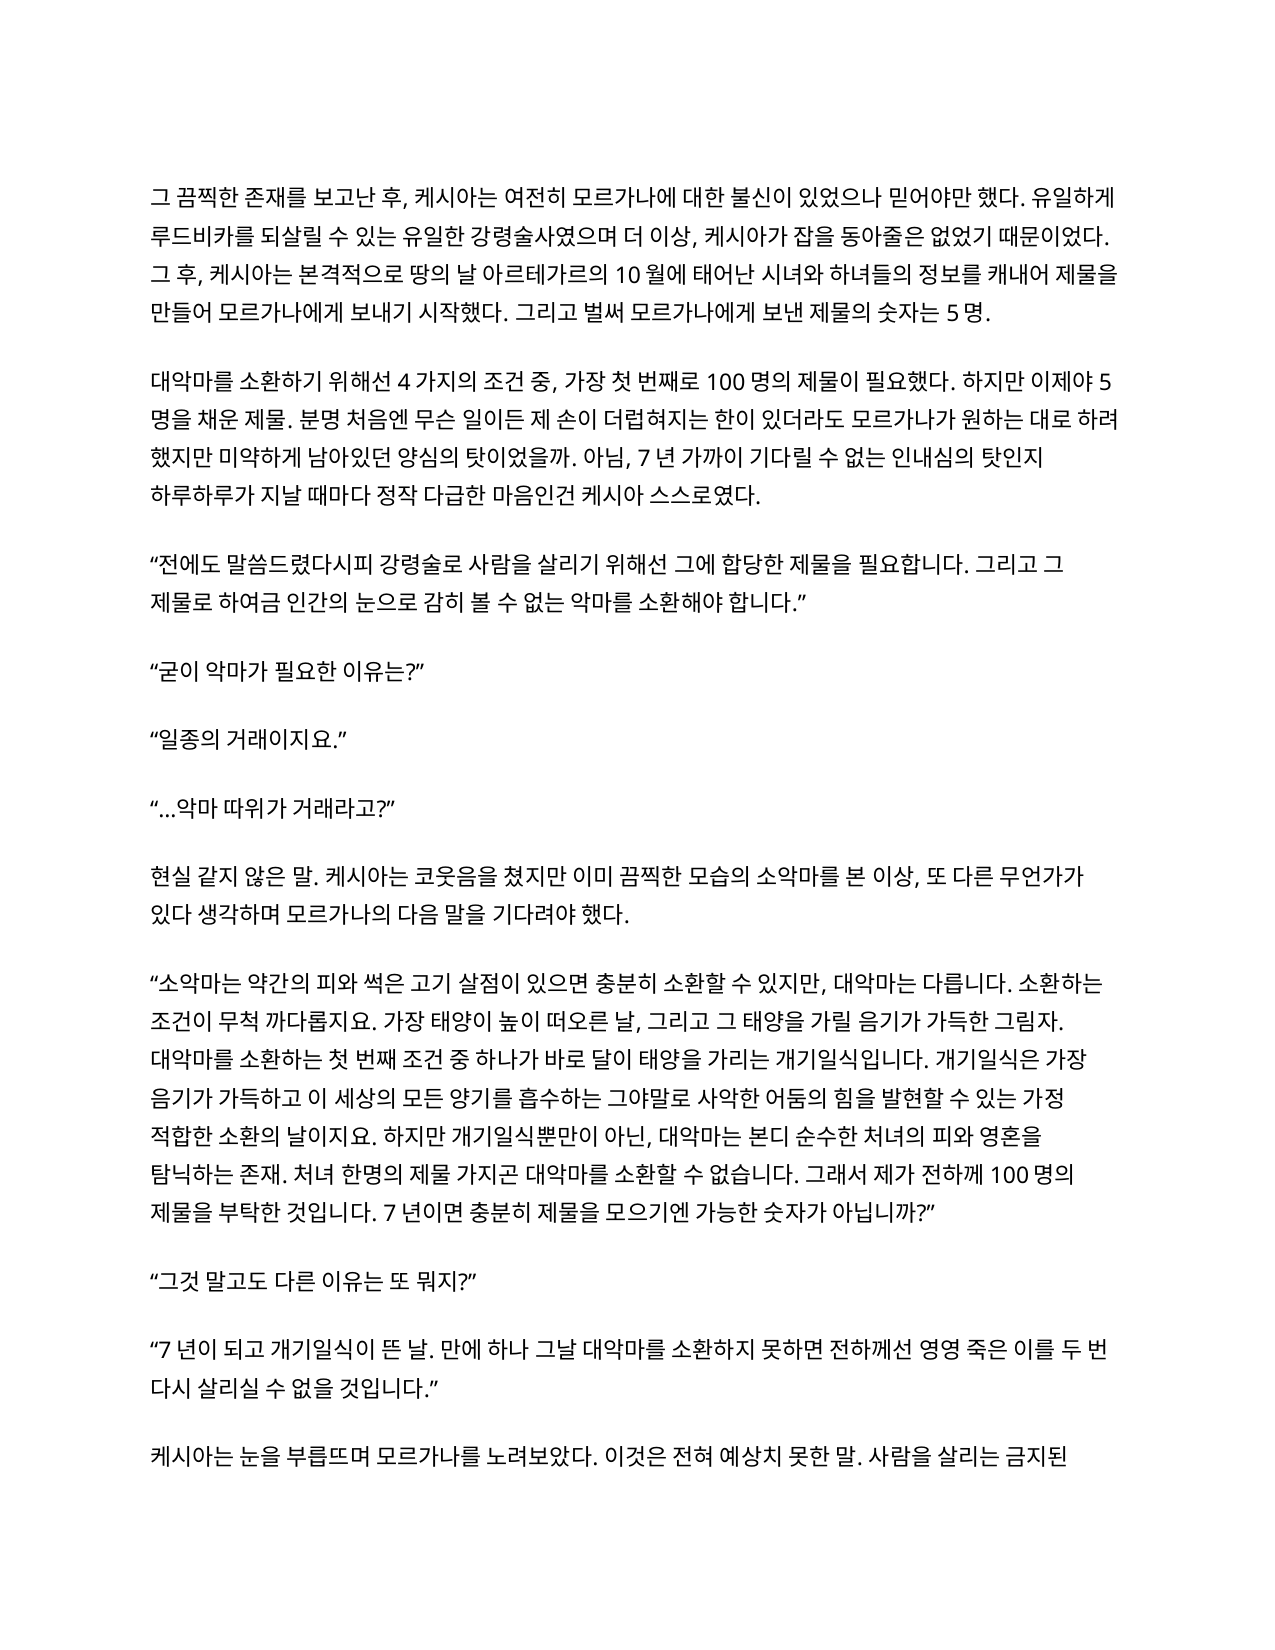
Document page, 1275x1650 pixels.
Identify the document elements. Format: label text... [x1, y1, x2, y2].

text “일종의 거래이지요.” [150, 722, 1125, 755]
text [150, 1439, 1125, 1472]
text “그것 말고도 다른 이유는 또 뭐지?” [150, 1264, 1125, 1297]
text “7년이 되고 개기일식이 뜬 날. 만에 하나 그날 대악마를 소환하지 못하면 전하께선 영영 죽은 이를 두 번 다시 살리실 수 없을 것입니다.” [150, 1332, 1125, 1404]
text 현실 같지 않은 말. 케시아는 코웃음을 쳤지만 이미 끔찍한 모습의 소악마를 본 이상, 또 다른 무언가가 있다 생각하며 모르가나의 다음 말을 기다려야 했다. [150, 859, 1125, 931]
text “전에도 말씀드렸다시피 강령술로 사람을 살리기 위해선 그에 합당한 제물을 필요합니다. 그리고 그 제물로 하여금 인간의 눈으로 감히 볼 수 없는 악마를 소환해야 합니다.” [150, 547, 1125, 618]
text “…악마 따위가 거래라고?” [150, 791, 1125, 824]
text “굳이 악마가 필요한 이유는?” [150, 653, 1125, 687]
text “소악마는 약간의 피와 썩은 고기 살점이 있으면 충분히 소환할 수 있지만, 대악마는 다릅니다. 소환하는 조건이 무척 까다롭지요. 가장 태양이 높이 떠오른 날, 그리고 그 태양을 가릴 음기가 가득한 그림자. 대악마를 소환하는 첫 번째 조건 중 하나가 바로 달이 태양을 가리는 개기일식입니다. 개기일식은 가장 음기가 가득하고 이 세상의 모든 양기를 흡수하는 그야말로 사악한 어둠의 힘을 발현할 수 있는 가정 적합한 소환의 날이지요. 하지만 개기일식뿐만이 아닌, 대악마는 본디 순수한 처녀의 피와 영혼을 탐닉하는 존재. 처녀 한명의 제물 가지곤 대악마를 소환할 수 없습니다. 그래서 제가 전하께 100명의 제물을 부탁한 것입니다. 7년이면 충분히 제물을 모으기엔 가능한 숫자가 아닙니까?” [150, 966, 1125, 1228]
text 그 끔찍한 존재를 보고난 후, 케시아는 여전히 모르가나에 대한 불신이 있었으나 믿어야만 했다. 유일하게 루드비카를 되살릴 수 있는 유일한 강령술사였으며 더 이상, 케시아가 잡을 동아줄은 없었기 때문이었다. 그 후, 케시아는 본격적으로 땅의 날 아르테가르의 10월에 태어난 시녀와 하녀들의 정보를 캐내어 제물을 만들어 모르가나에게 보내기 시작했다. 그리고 벌써 모르가나에게 보낸 제물의 숫자는 5명. [150, 180, 1125, 328]
text 대악마를 소환하기 위해선 4가지의 조건 중, 가장 첫 번째로 100명의 제물이 필요했다. 하지만 이제야 5명을 채운 제물. 분명 처음엔 무슨 일이든 제 손이 더럽혀지는 한이 있더라도 모르가나가 원하는 대로 하려 했지만 미약하게 남아있던 양심의 탓이었을까. 아님, 7년 가까이 기다릴 수 없는 인내심의 탓인지 하루하루가 지날 때마다 정작 다급한 마음인건 케시아 스스로였다. [150, 363, 1125, 511]
